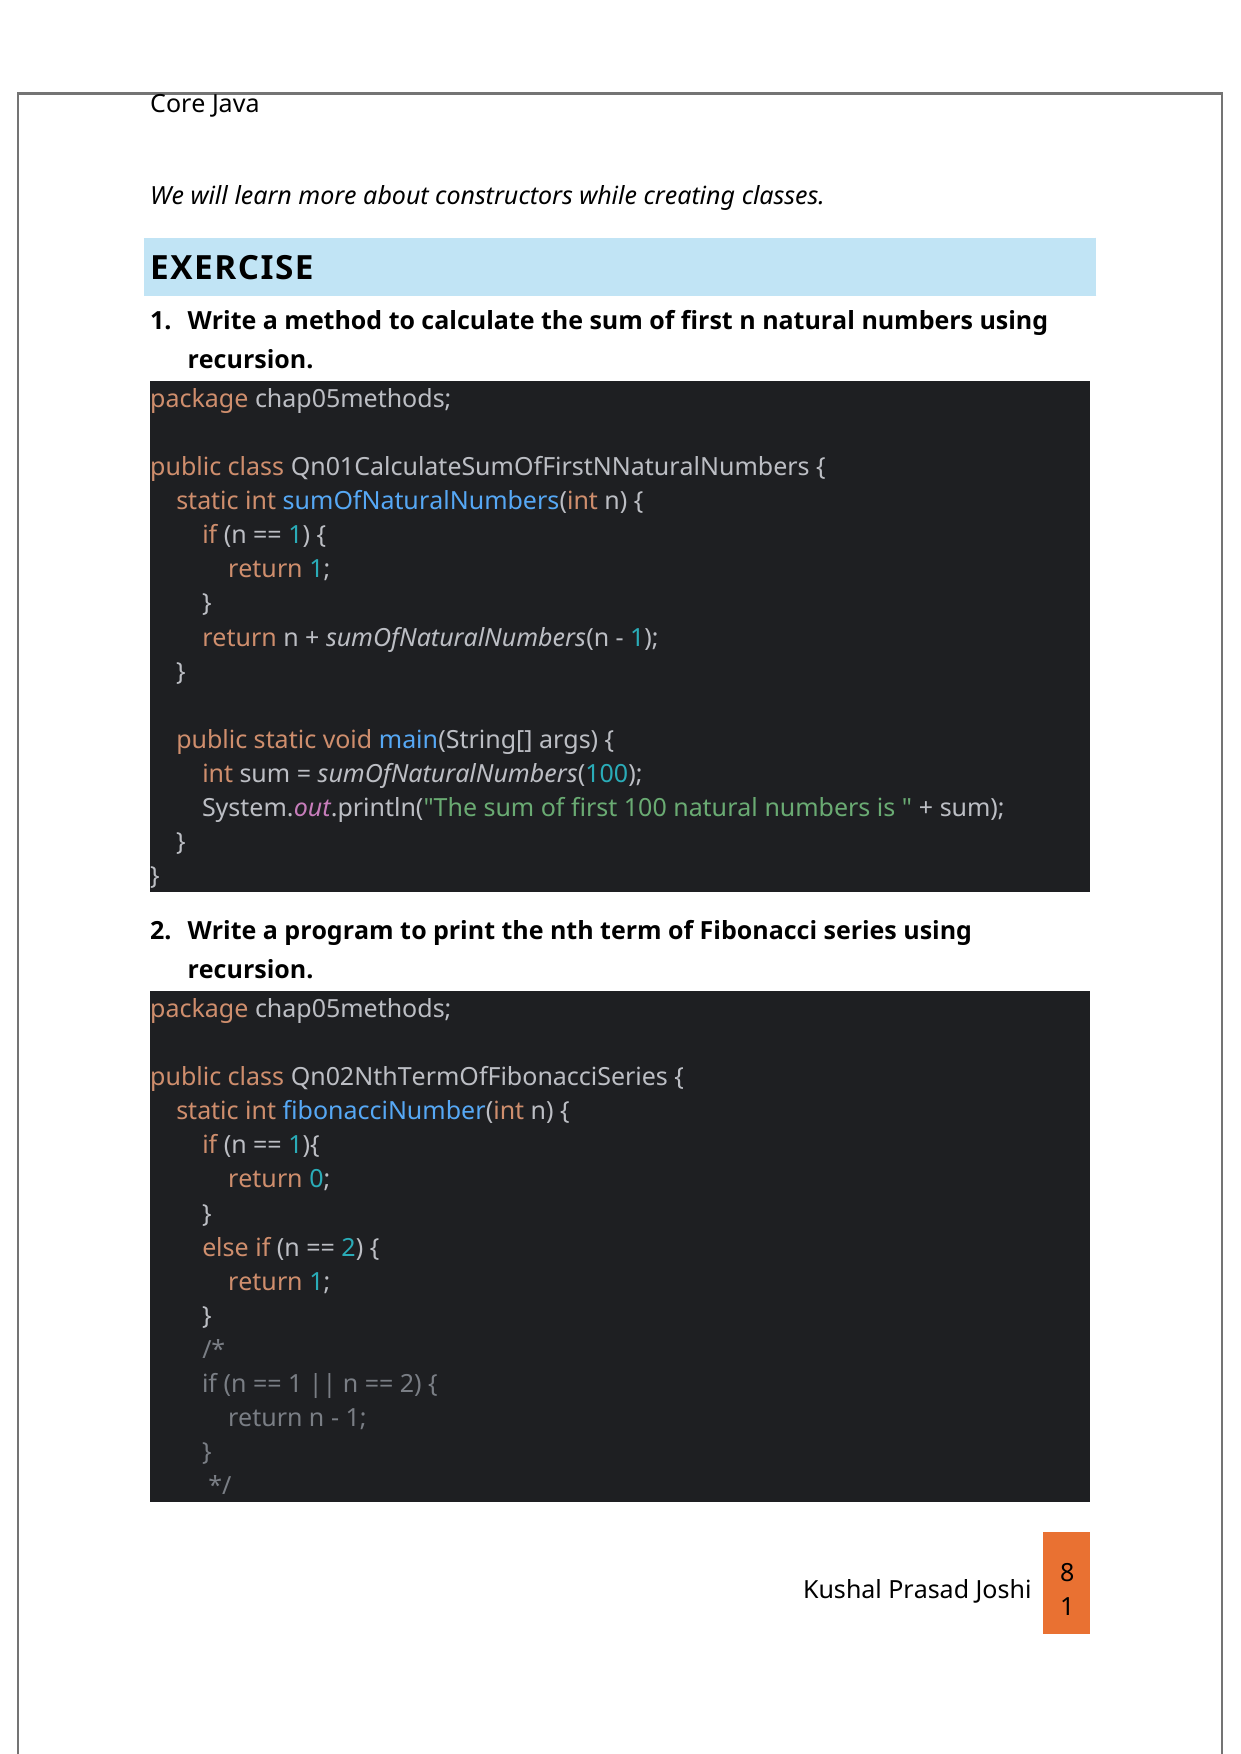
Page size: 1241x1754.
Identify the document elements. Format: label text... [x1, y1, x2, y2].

subtitle Exercise [150, 244, 1090, 289]
text package chap05methods; public class Qn01CalculateSumOfFirstNNaturalNumbers { static int sumOfNaturalNumbers(int n) { if (n == 1) { return 1; } return n + sumOfNaturalNumbers(n - 1); } public static void main(String[] args) { int sum = sumOfNaturalNumbers(100); System.out.println("The sum of first 100 natural numbers is " + sum); } } [150, 381, 1090, 892]
list Write a method to calculate the sum of first n natural numbers using recursion. [150, 302, 1090, 376]
list Write a program to print the nth term of Fibonacci series using recursion. [150, 912, 1090, 986]
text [150, 991, 1090, 1502]
text We will learn more about constructors while creating classes. [150, 178, 1090, 212]
